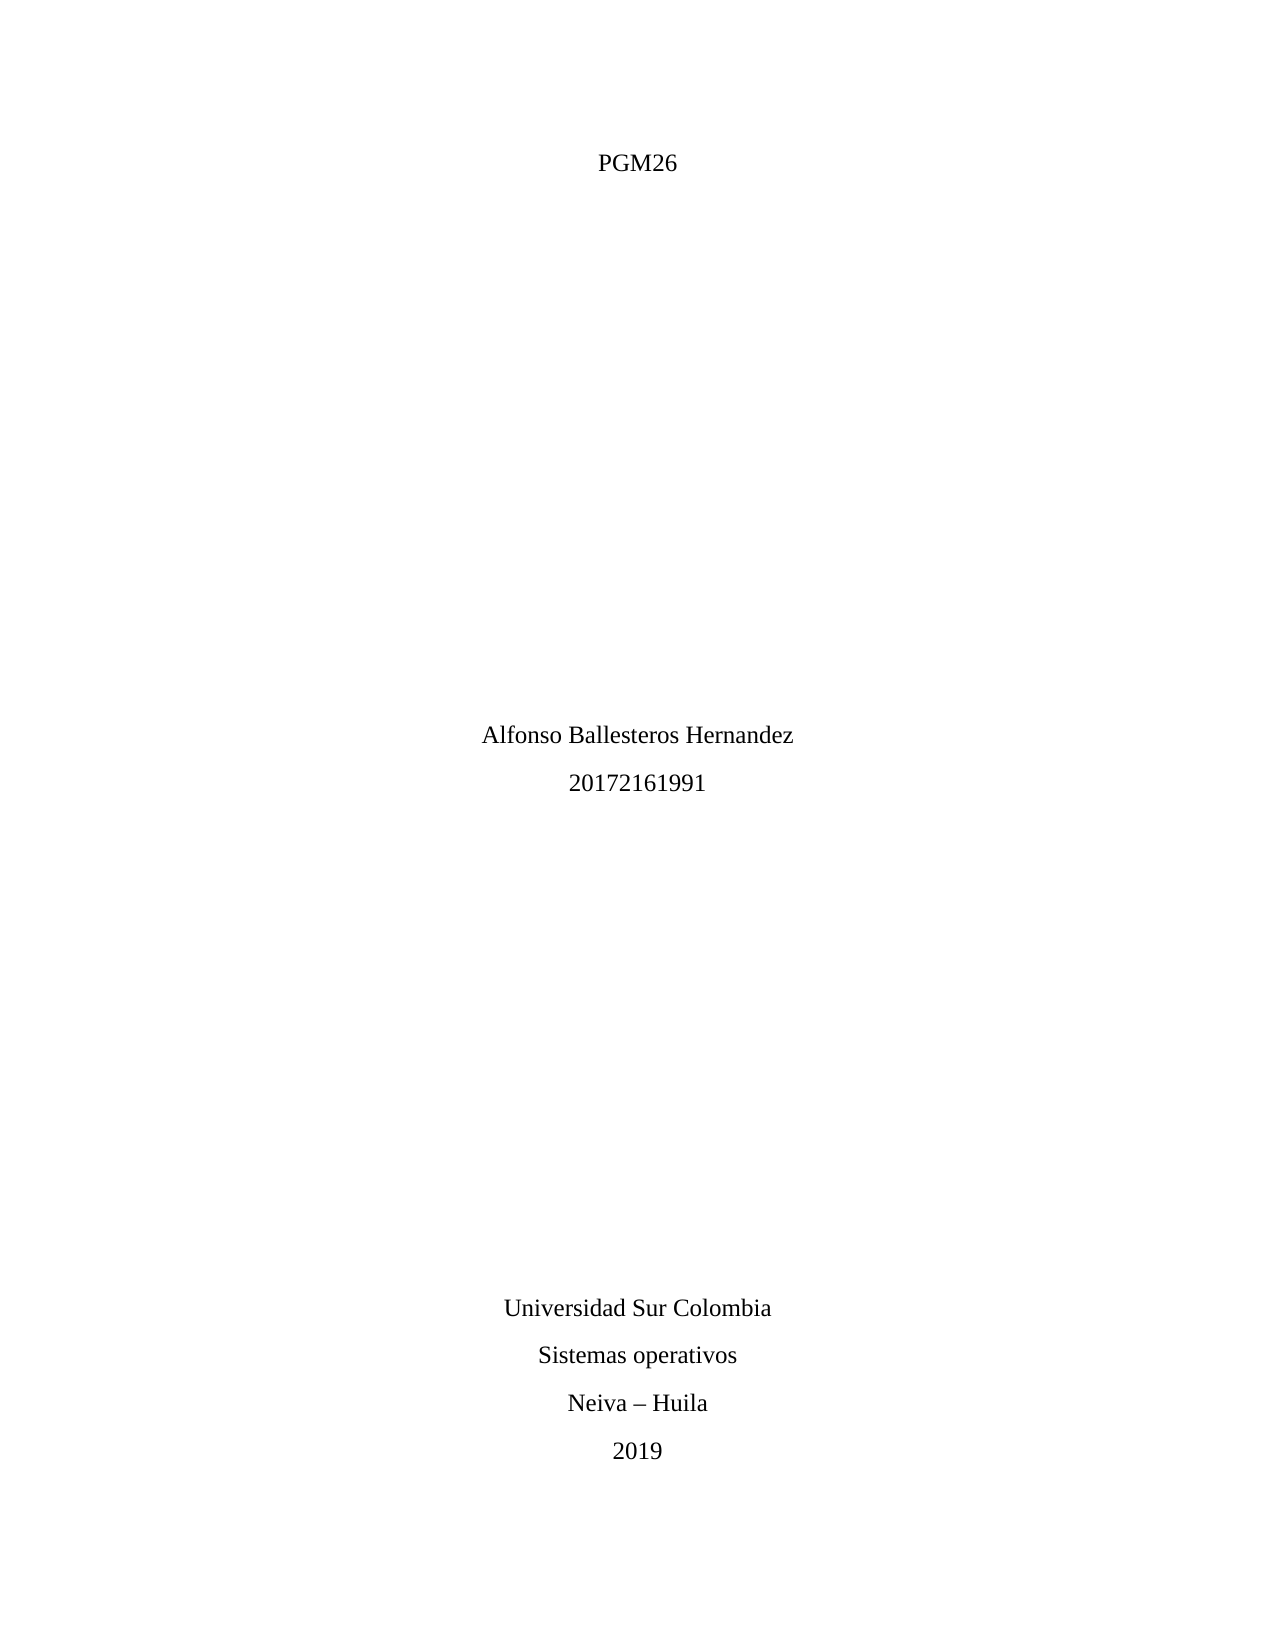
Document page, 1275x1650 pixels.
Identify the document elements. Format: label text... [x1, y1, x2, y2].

text 20172161991 [177, 768, 1098, 797]
text 2019 [177, 1436, 1098, 1464]
text Universidad Sur Colombia [177, 1293, 1098, 1321]
text Alfonso Ballesteros Hernandez [177, 720, 1098, 749]
text Neiva – Huila [177, 1388, 1098, 1417]
text PGM26 [177, 148, 1098, 176]
text Sistemas operativos [177, 1340, 1098, 1369]
